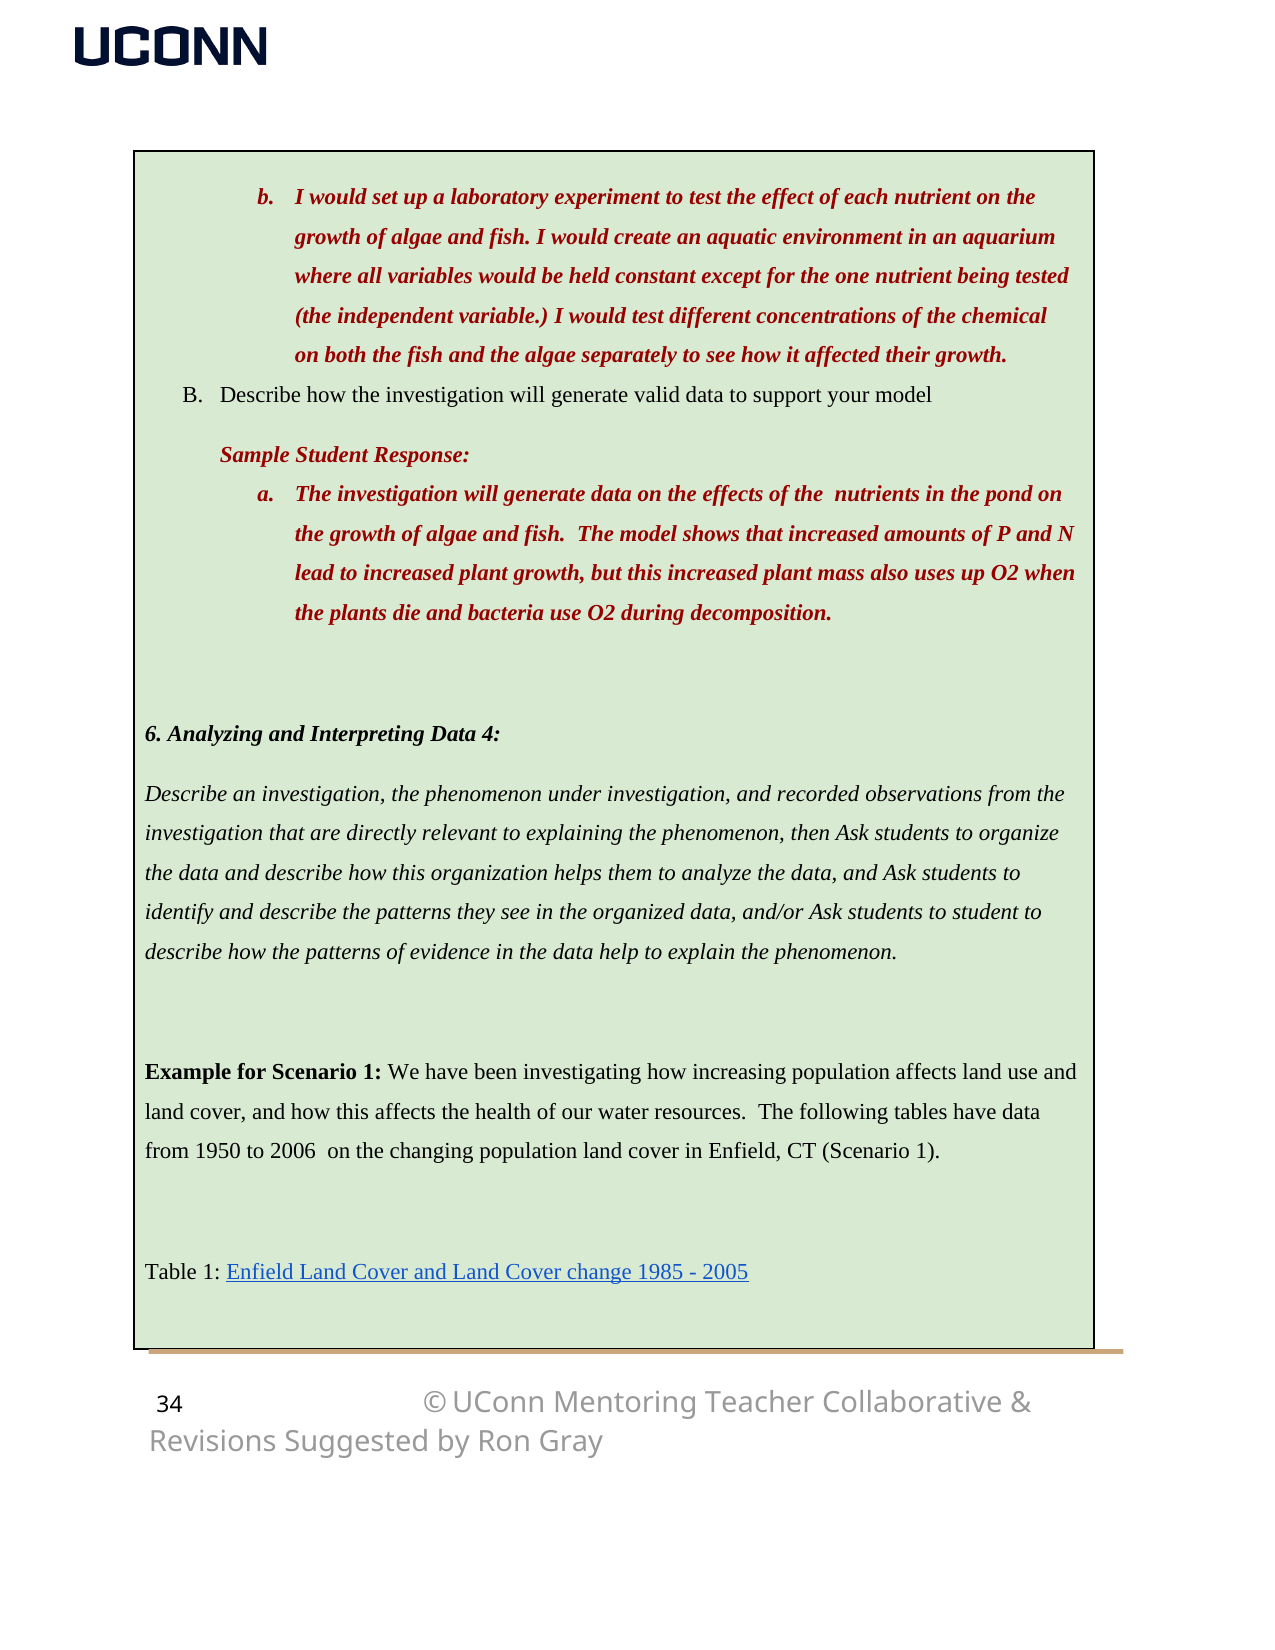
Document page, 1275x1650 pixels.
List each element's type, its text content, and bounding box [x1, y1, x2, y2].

picture [75, 26, 267, 66]
picture [148, 1349, 1124, 1354]
